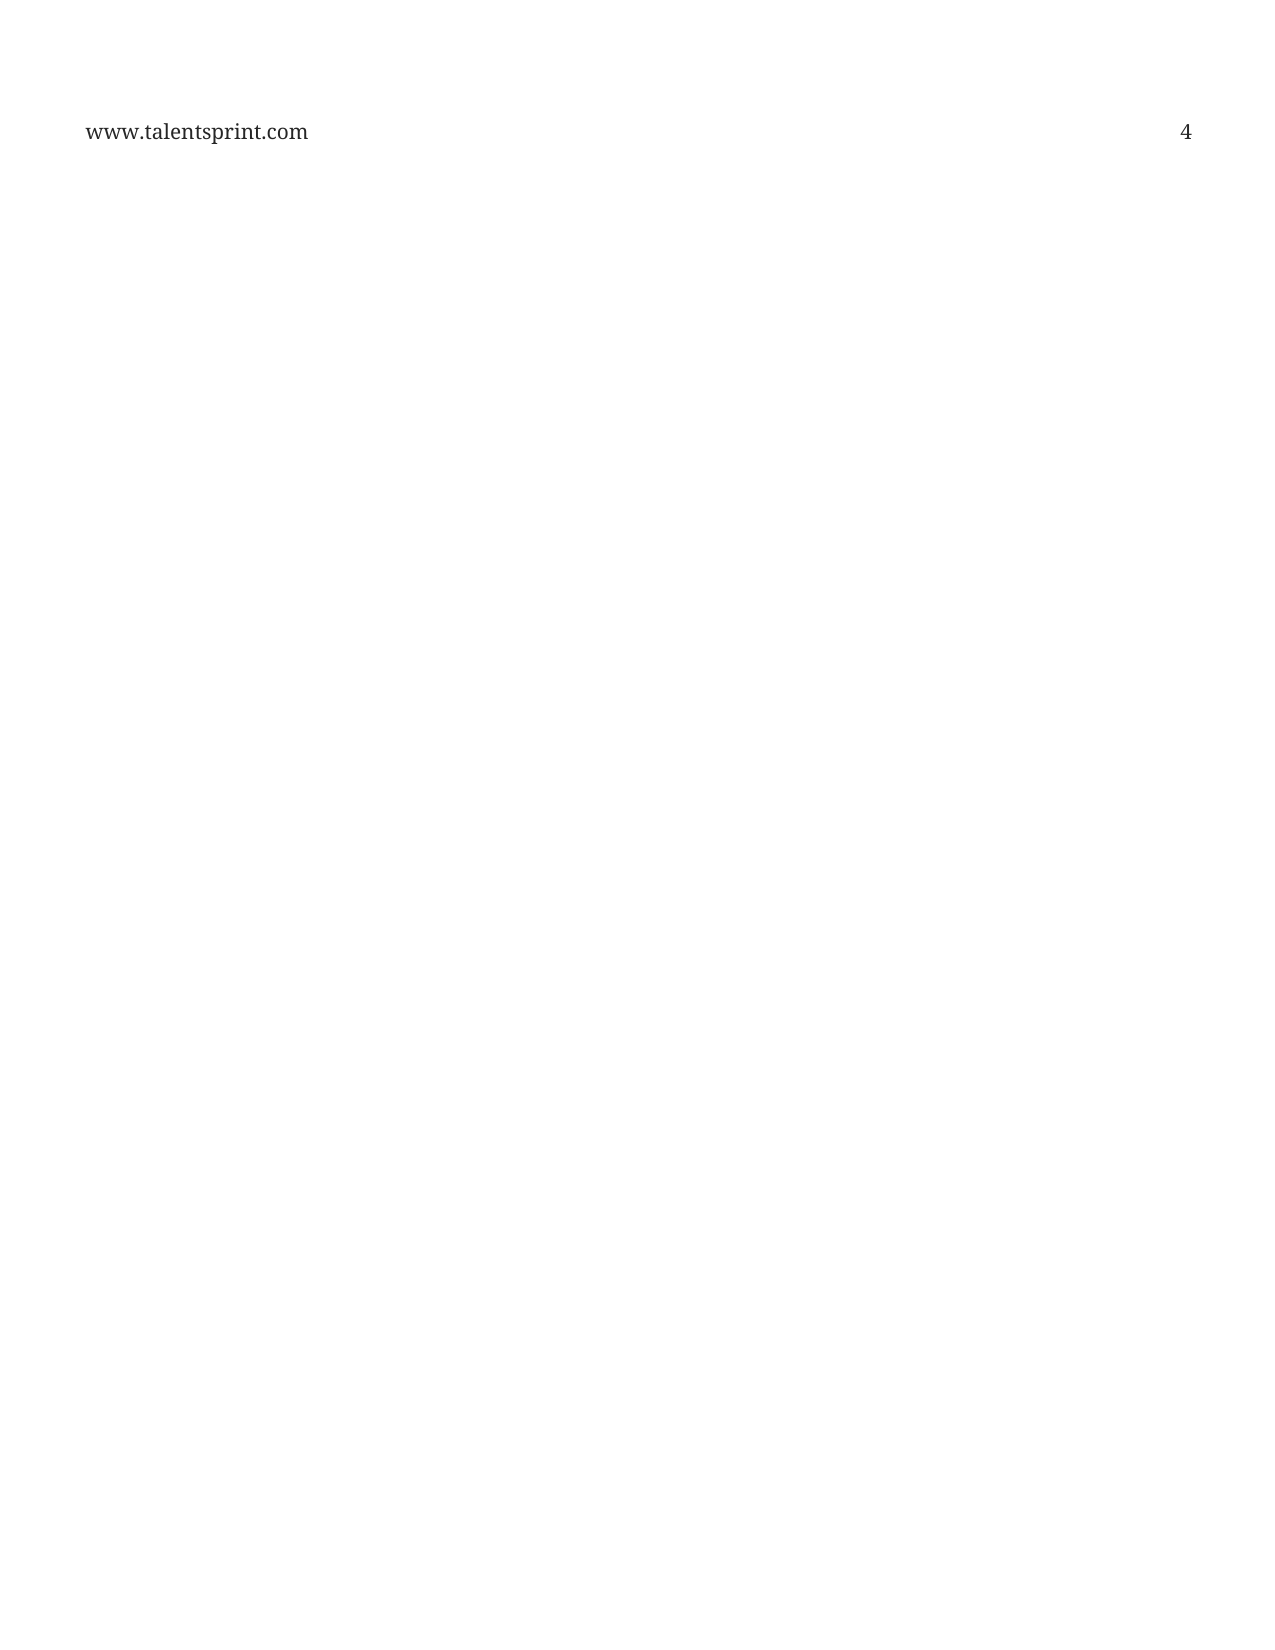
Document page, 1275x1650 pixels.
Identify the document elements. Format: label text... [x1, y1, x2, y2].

table_header 4 [738, 117, 1192, 145]
table_header www.talentsprint.com [85, 117, 737, 145]
